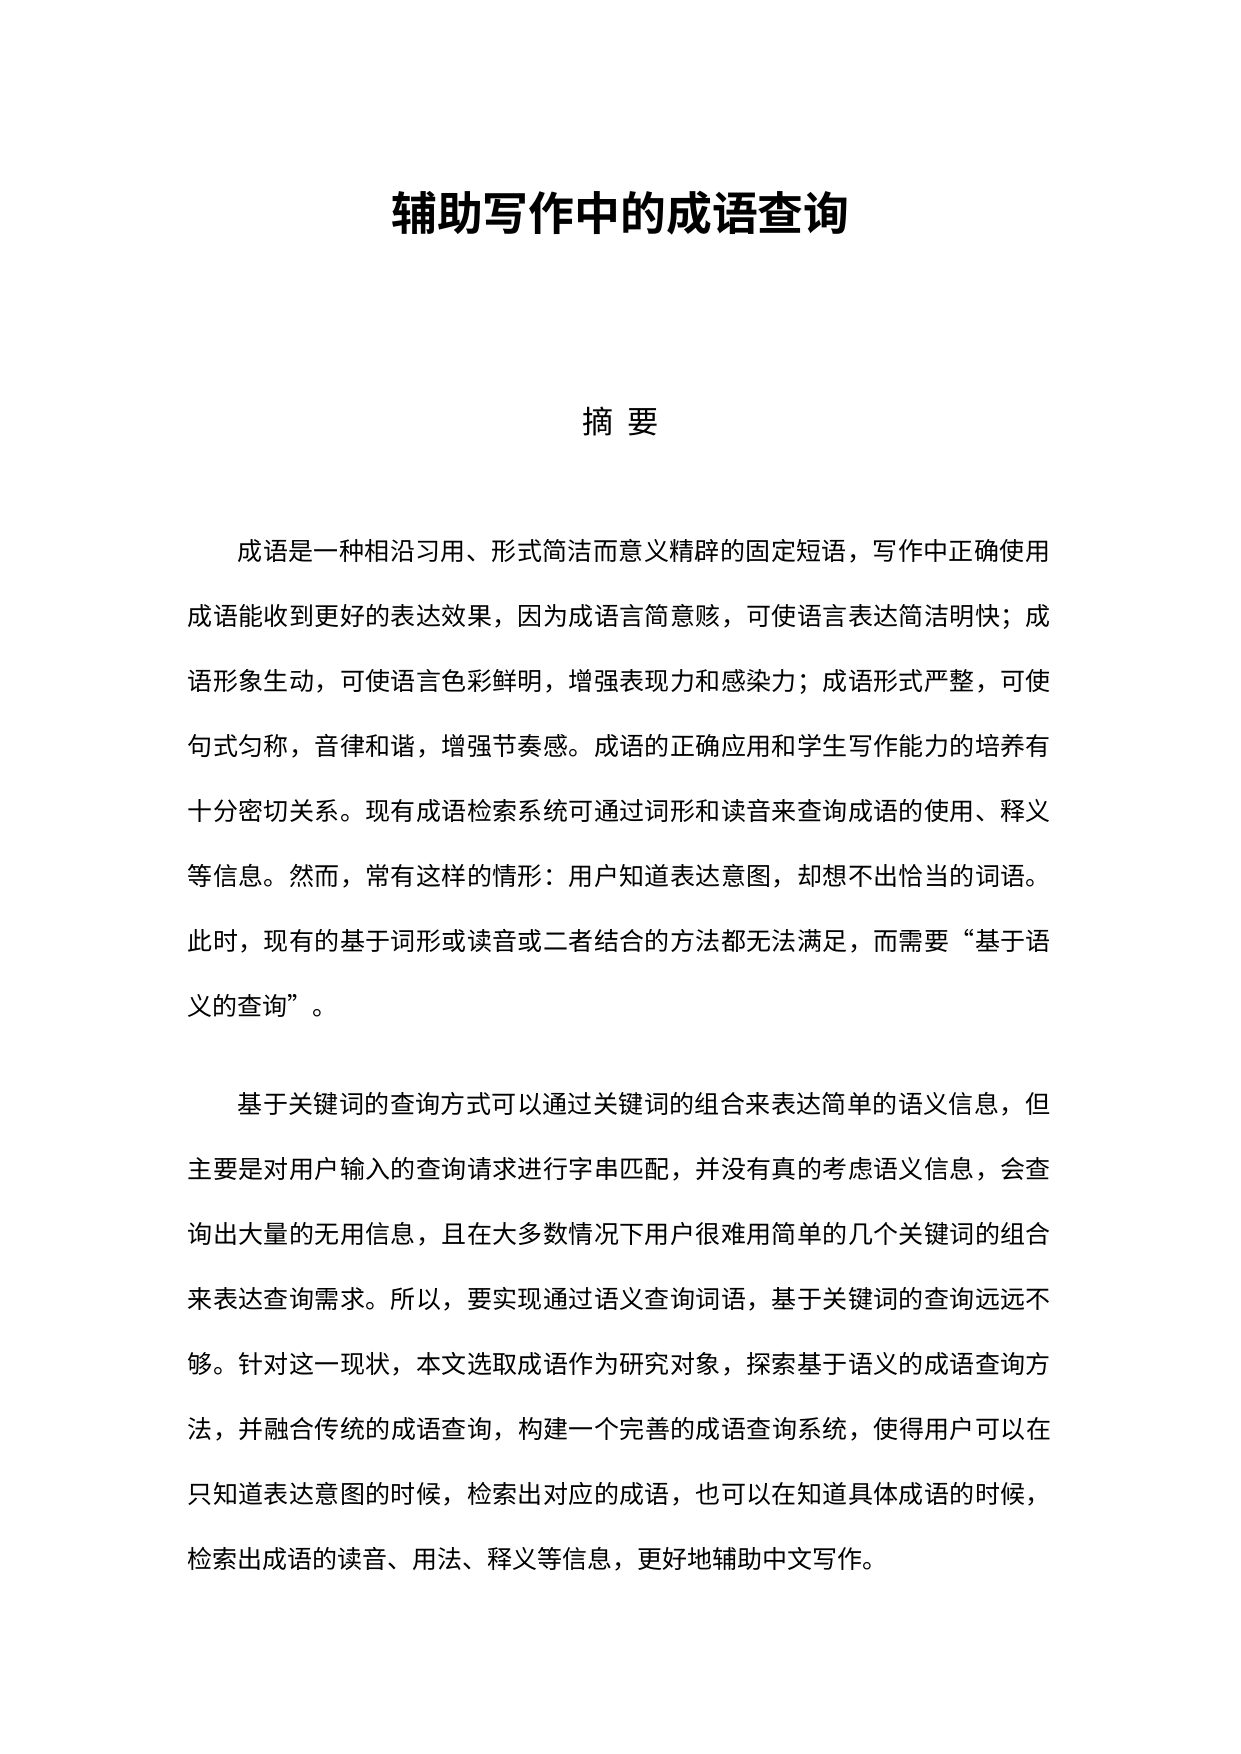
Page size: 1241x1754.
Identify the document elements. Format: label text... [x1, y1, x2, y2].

text 成语是一种相沿习用、形式简洁而意义精辟的固定短语，写作中正确使用成语能收到更好的表达效果，因为成语言简意赅，可使语言表达简洁明快；成语形象生动，可使语言色彩鲜明，增强表现力和感染力；成语形式严整，可使句式匀称，音律和谐，增强节奏感。成语的正确应用和学生写作能力的培养有十分密切关系。现有成语检索系统可通过词形和读音来查询成语的使用、释义等信息。然而，常有这样的情形：用户知道表达意图，却想不出恰当的词语。此时，现有的基于词形或读音或二者结合的方法都无法满足，而需要“基于语义的查询”。 [187, 517, 1053, 1037]
text 摘 要 [187, 387, 1053, 452]
text 辅助写作中的成语查询 [187, 162, 1053, 259]
